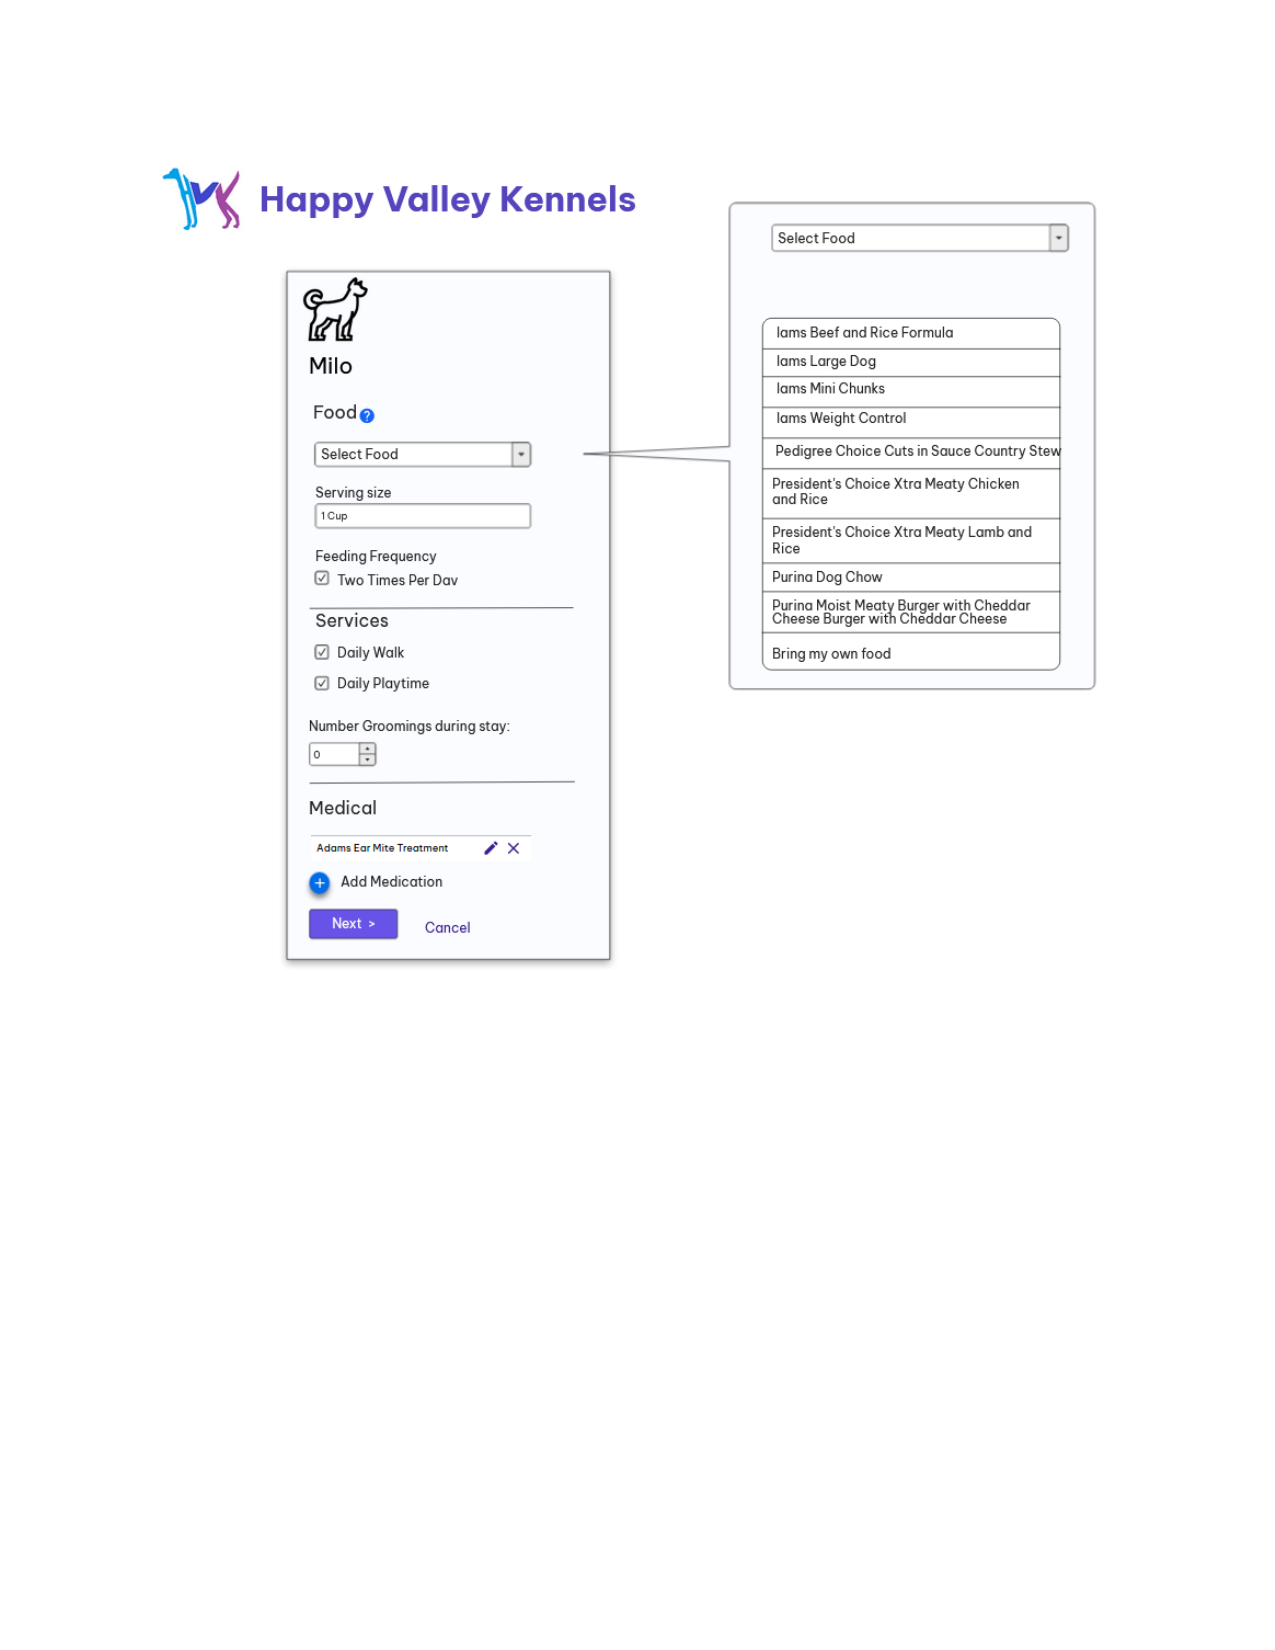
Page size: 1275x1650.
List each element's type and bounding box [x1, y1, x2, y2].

picture [150, 150, 1125, 970]
